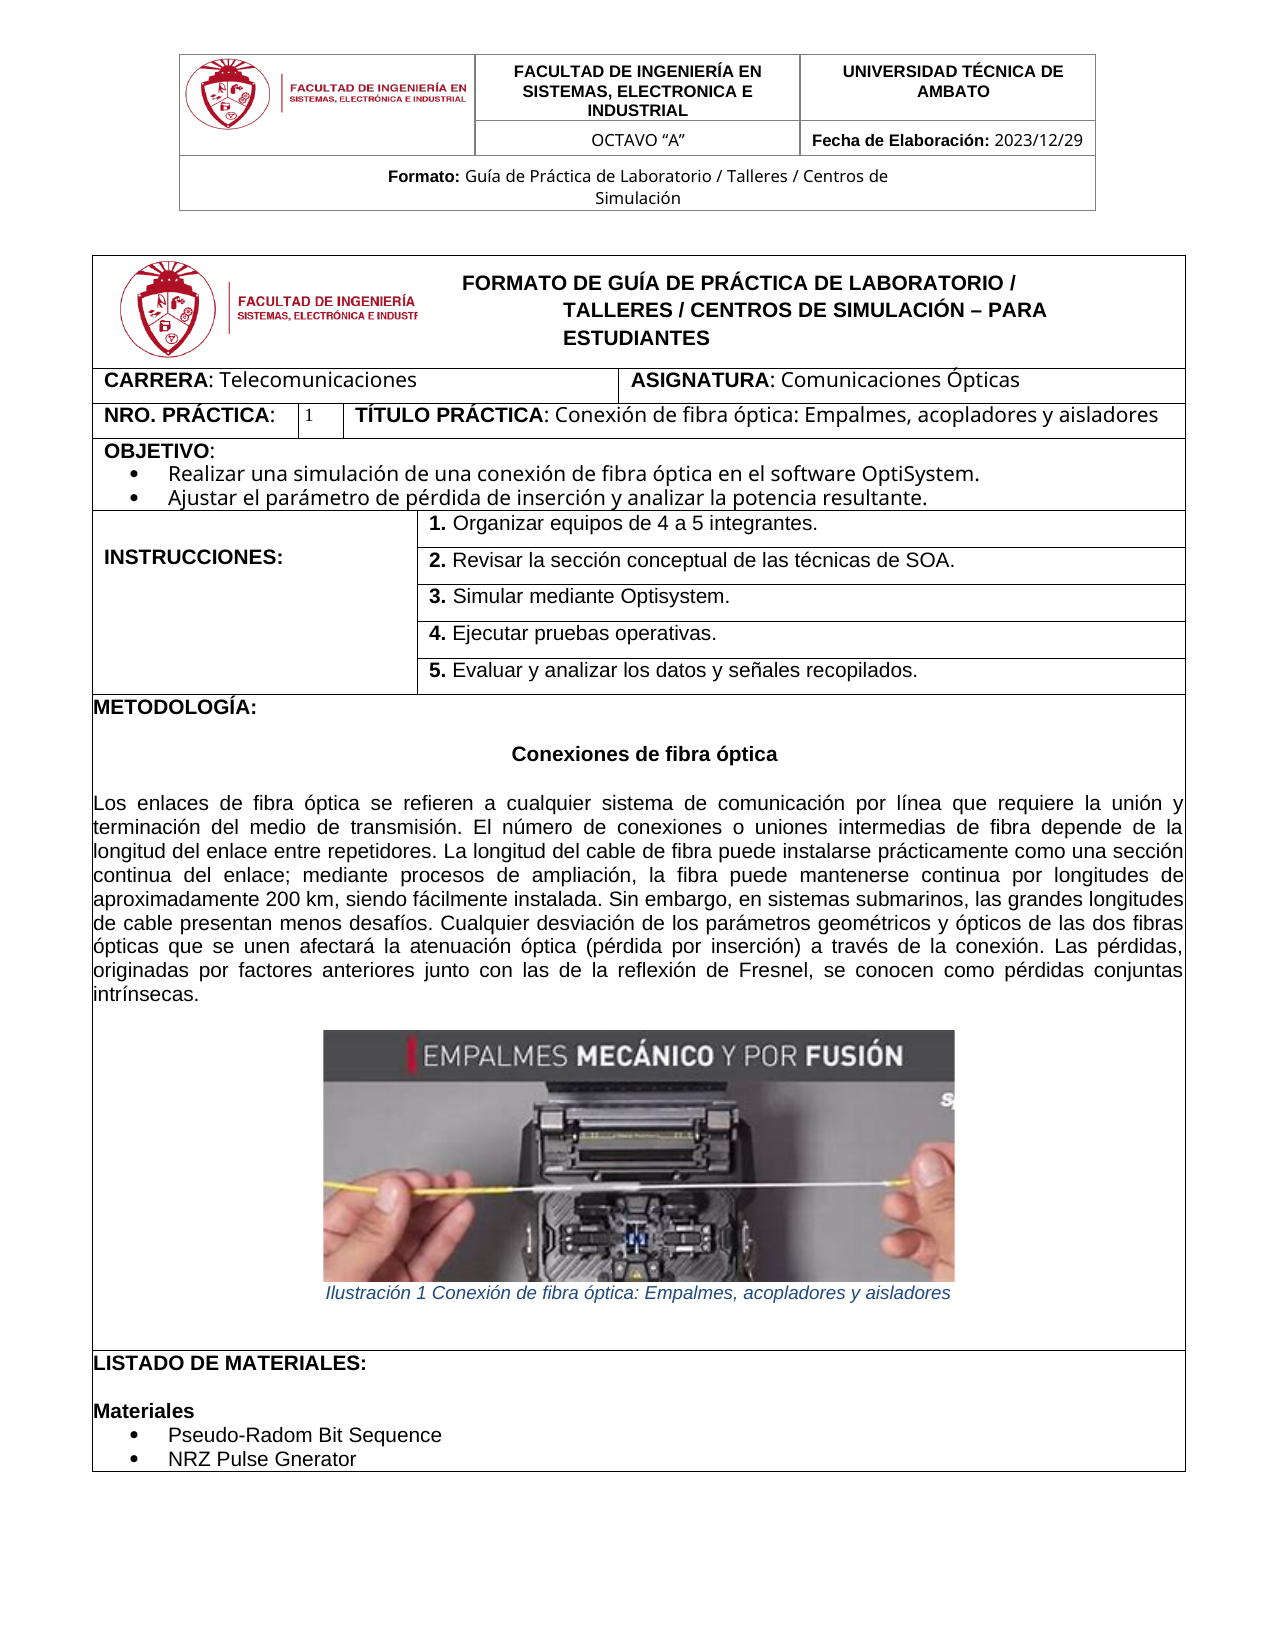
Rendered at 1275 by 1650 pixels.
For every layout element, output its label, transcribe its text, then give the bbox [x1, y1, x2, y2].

table_cell 1 [299, 404, 343, 438]
table_cell CARRERA: Telecomunicaciones [93, 369, 618, 403]
picture [323, 1030, 955, 1282]
table_cell NRO. PRÁCTICA: [93, 404, 298, 438]
table_cell 1. Organizar equipos de 4 a 5 integrantes. [418, 511, 1185, 547]
table_cell METODOLOGÍA: Conexiones de fibra óptica Los enlaces de fibra óptica se refieren a cualquier sistema de comunicación por línea que requiere la unión y terminación del medio de transmisión. El número de conexiones o uniones intermedias de fibra depende de la longitud del enlace entre repetidores. La longitud del cable de fibra puede instalarse prácticamente como una sección continua del enlace; mediante procesos de ampliación, la fibra puede mantenerse continua por longitudes de aproximadamente 200 km, siendo fácilmente instalada. Sin embargo, en sistemas submarinos, las grandes longitudes de cable presentan menos desafíos. Cualquier desviación de los parámetros geométricos y ópticos de las dos fibras ópticas que se unen afectará la atenuación óptica (pérdida por inserción) a través de la conexión. Las pérdidas, originadas por factores anteriores junto con las de la reflexión de Fresnel, se conocen como pérdidas conjuntas intrínsecas. Ilustración 1 Conexión de fibra óptica: Empalmes, acopladores y aisladores [93, 695, 1185, 1350]
table_cell OBJETIVO: Principio del formulario Realizar una simulación de una conexión de fibra óptica en el software OptiSystem. Ajustar el parámetro de pérdida de inserción y analizar la potencia resultante. [93, 439, 1185, 510]
picture [180, 54, 469, 136]
table_cell 3. Simular mediante Optisystem. [418, 585, 1185, 621]
table_cell INSTRUCCIONES: [93, 511, 417, 694]
table_header FORMATO DE GUÍA DE PRÁCTICA DE LABORATORIO / TALLERES / CENTROS DE SIMULACIÓN – PARA ESTUDIANTES [418, 256, 1185, 367]
picture [114, 255, 418, 366]
table_header [93, 256, 418, 367]
table_cell ASIGNATURA: Comunicaciones Ópticas [619, 369, 1185, 403]
table_cell 5. Evaluar y analizar los datos y señales recopilados. [418, 659, 1185, 694]
table_cell 4. Ejecutar pruebas operativas. [418, 622, 1185, 657]
table_cell 2. Revisar la sección conceptual de las técnicas de SOA. [418, 548, 1185, 584]
table_cell TÍTULO PRÁCTICA: Conexión de fibra óptica: Empalmes, acopladores y aisladores [344, 404, 1185, 438]
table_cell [93, 1351, 1185, 1471]
